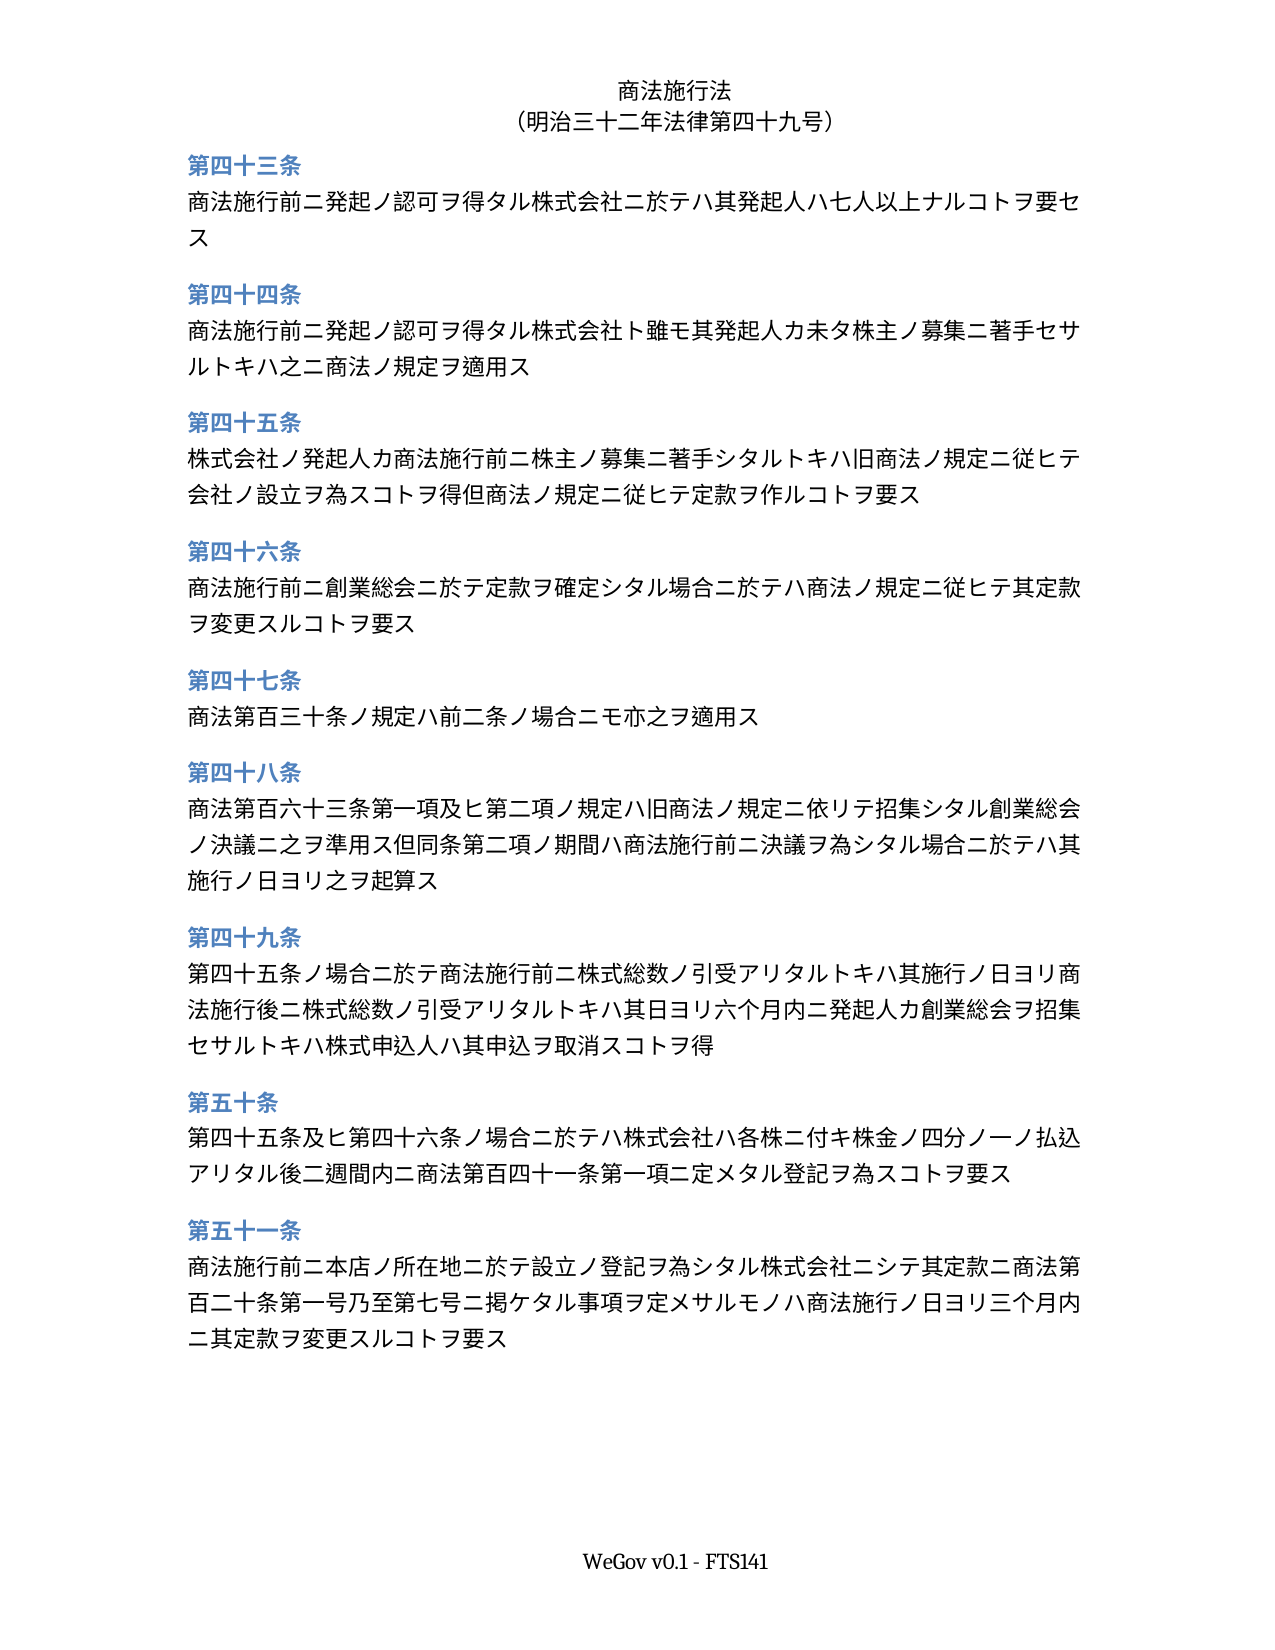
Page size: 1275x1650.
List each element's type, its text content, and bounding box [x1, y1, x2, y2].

subtitle 第四十八条 [187, 757, 1087, 788]
text 商法施行前ニ発起ノ認可ヲ得タル株式会社ニ於テハ其発起人ハ七人以上ナルコトヲ要セス [187, 186, 1087, 253]
text 商法第百六十三条第一項及ヒ第二項ノ規定ハ旧商法ノ規定ニ依リテ招集シタル創業総会ノ決議ニ之ヲ準用ス但同条第二項ノ期間ハ商法施行前ニ決議ヲ為シタル場合ニ於テハ其施行ノ日ヨリ之ヲ起算ス [187, 793, 1087, 896]
subtitle 第四十五条 [187, 407, 1087, 438]
text 第四十五条ノ場合ニ於テ商法施行前ニ株式総数ノ引受アリタルトキハ其施行ノ日ヨリ商法施行後ニ株式総数ノ引受アリタルトキハ其日ヨリ六个月内ニ発起人カ創業総会ヲ招集セサルトキハ株式申込人ハ其申込ヲ取消スコトヲ得 [187, 958, 1087, 1061]
text 商法第百三十条ノ規定ハ前二条ノ場合ニモ亦之ヲ適用ス [187, 701, 1087, 732]
subtitle 第五十一条 [187, 1215, 1087, 1246]
text 商法施行前ニ本店ノ所在地ニ於テ設立ノ登記ヲ為シタル株式会社ニシテ其定款ニ商法第百二十条第一号乃至第七号ニ掲ケタル事項ヲ定メサルモノハ商法施行ノ日ヨリ三个月内ニ其定款ヲ変更スルコトヲ要ス [187, 1251, 1087, 1354]
text 商法施行前ニ発起ノ認可ヲ得タル株式会社ト雖モ其発起人カ未タ株主ノ募集ニ著手セサルトキハ之ニ商法ノ規定ヲ適用ス [187, 314, 1087, 382]
text 第四十五条及ヒ第四十六条ノ場合ニ於テハ株式会社ハ各株ニ付キ株金ノ四分ノ一ノ払込アリタル後二週間内ニ商法第百四十一条第一項ニ定メタル登記ヲ為スコトヲ要ス [187, 1122, 1087, 1189]
subtitle 第四十四条 [187, 279, 1087, 310]
text 株式会社ノ発起人カ商法施行前ニ株主ノ募集ニ著手シタルトキハ旧商法ノ規定ニ従ヒテ会社ノ設立ヲ為スコトヲ得但商法ノ規定ニ従ヒテ定款ヲ作ルコトヲ要ス [187, 443, 1087, 510]
subtitle 第四十七条 [187, 664, 1087, 696]
text 商法施行前ニ創業総会ニ於テ定款ヲ確定シタル場合ニ於テハ商法ノ規定ニ従ヒテ其定款ヲ変更スルコトヲ要ス [187, 572, 1087, 639]
subtitle 第五十条 [187, 1086, 1087, 1118]
subtitle 第四十六条 [187, 536, 1087, 567]
subtitle 第四十三条 [187, 150, 1087, 181]
subtitle 第四十九条 [187, 922, 1087, 953]
